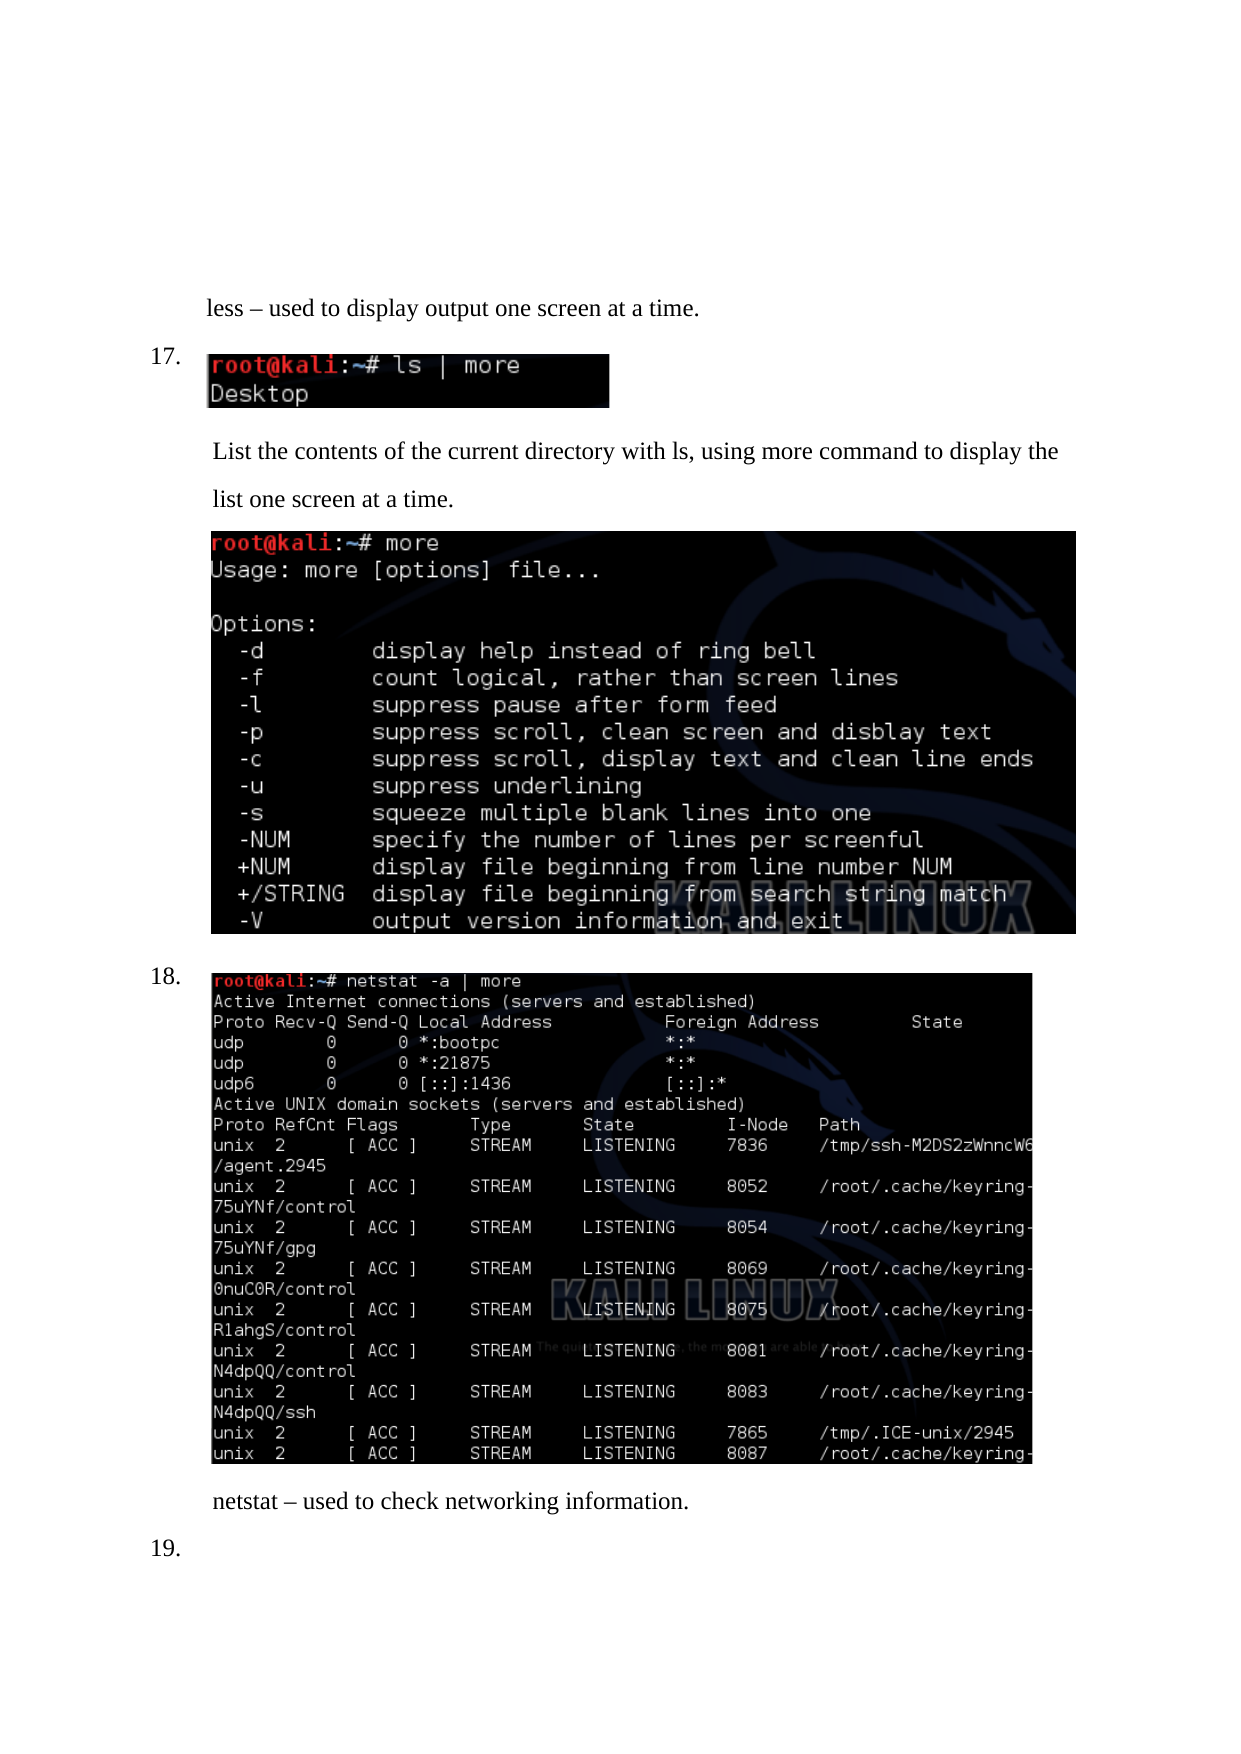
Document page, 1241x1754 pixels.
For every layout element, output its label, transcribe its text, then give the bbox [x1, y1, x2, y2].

text netstat – used to check networking information. [150, 1486, 1090, 1514]
text 17. [150, 341, 1090, 369]
picture [211, 531, 1076, 934]
picture [211, 973, 1033, 1464]
picture [206, 354, 610, 408]
text list one screen at a time. [150, 484, 1090, 513]
text less – used to display output one screen at a time. [150, 293, 1090, 322]
text 19. [150, 1533, 1090, 1562]
text 18. [150, 961, 1090, 990]
text List the contents of the current directory with ls, using more command to display the [150, 436, 1090, 465]
